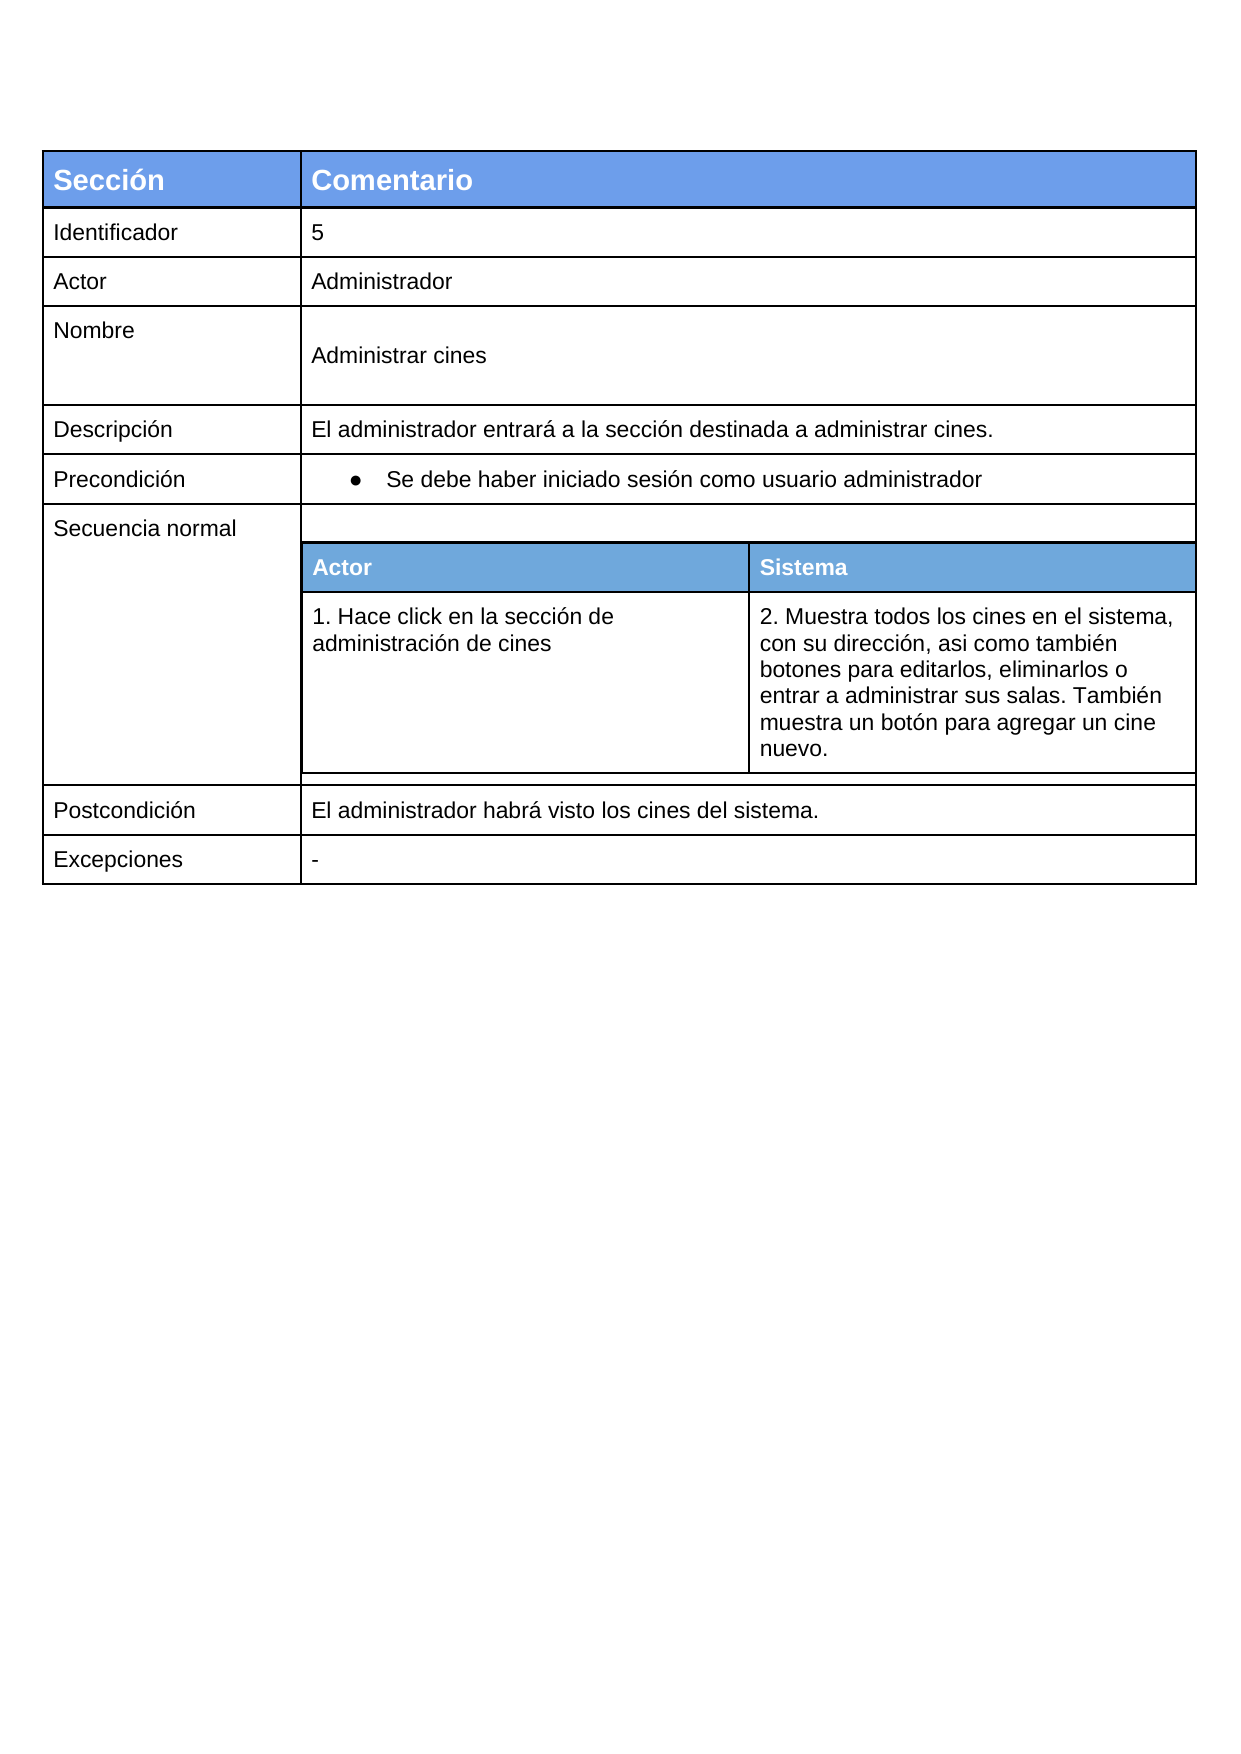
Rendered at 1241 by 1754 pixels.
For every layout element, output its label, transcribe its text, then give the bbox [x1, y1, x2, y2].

table_cell Administrar cines [302, 307, 1195, 404]
table_cell Nombre [44, 307, 300, 404]
table_cell Excepciones [44, 836, 300, 883]
table_cell Precondición [44, 455, 300, 502]
table_header Comentario [302, 152, 1195, 206]
table_cell [302, 774, 1195, 784]
table_cell El administrador entrará a la sección destinada a administrar cines. [302, 406, 1195, 453]
table_cell Administrador [302, 258, 1195, 305]
table_cell [750, 593, 1195, 772]
table_cell [303, 593, 748, 772]
table_cell [302, 505, 1195, 541]
table_cell - [302, 836, 1195, 883]
table_cell Se debe haber iniciado sesión como usuario administrador [302, 455, 1195, 502]
table_header Sección [44, 152, 300, 206]
table_cell Descripción [44, 406, 300, 453]
table_cell Secuencia normal [44, 505, 300, 784]
table_cell El administrador habrá visto los cines del sistema. [302, 786, 1195, 833]
table_cell 5 [302, 209, 1195, 256]
table_cell Postcondición [44, 786, 300, 833]
table_cell Identificador [44, 209, 300, 256]
table_cell Actor [44, 258, 300, 305]
